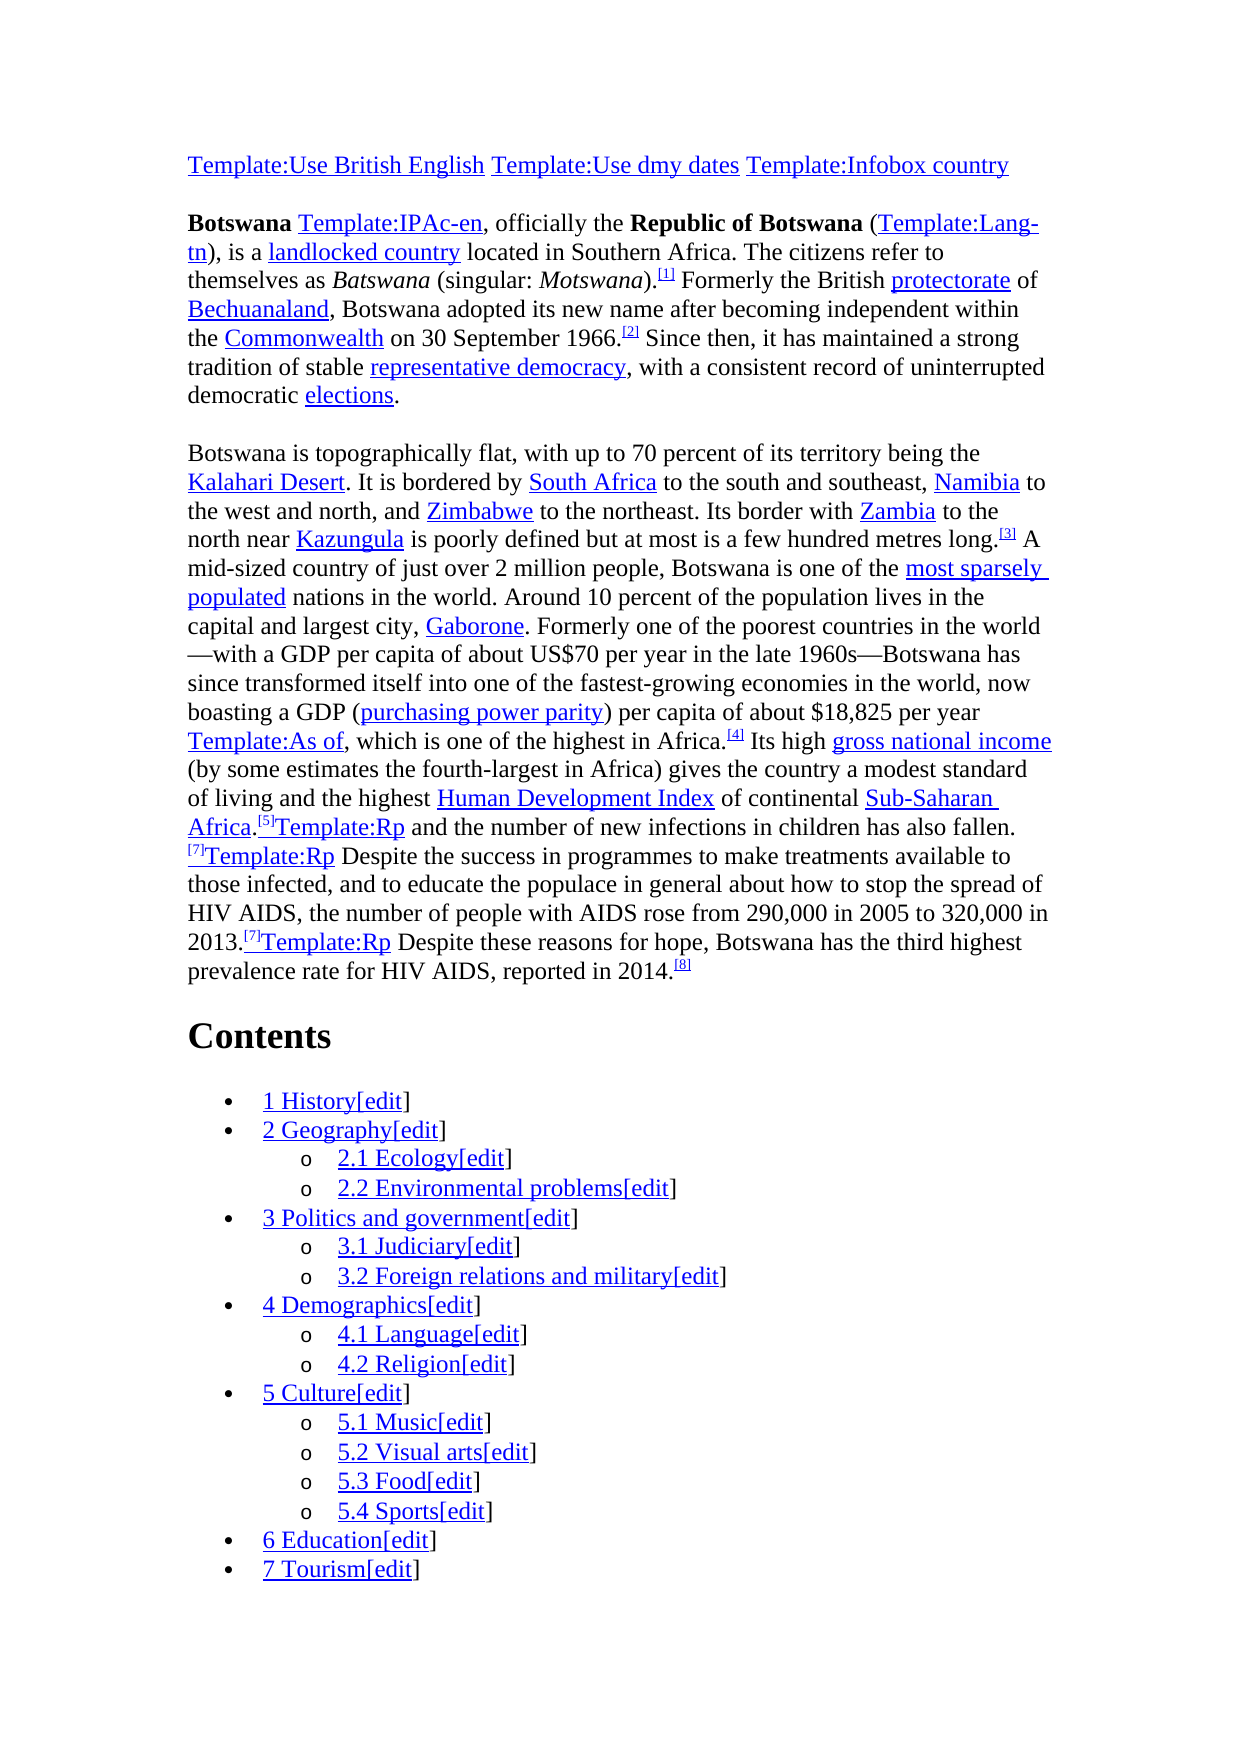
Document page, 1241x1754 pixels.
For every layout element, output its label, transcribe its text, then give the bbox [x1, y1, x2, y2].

list 5.2 Visual arts[edit] [300, 1437, 1053, 1466]
list 2.2 Environmental problems[edit] [300, 1173, 1053, 1203]
list 4.1 Language[edit] [300, 1319, 1053, 1349]
list 2 Geography[edit] [225, 1115, 1053, 1143]
list 4.2 Religion[edit] [300, 1349, 1053, 1378]
list 7 Tourism[edit] [225, 1554, 1053, 1583]
list 5.3 Food[edit] [300, 1466, 1053, 1496]
list 5.1 Music[edit] [300, 1407, 1053, 1437]
list 3.1 Judiciary[edit] [300, 1231, 1053, 1261]
list 4 Demographics[edit] [225, 1291, 1053, 1319]
list 5.4 Sports[edit] [300, 1496, 1053, 1526]
text Botswana is topographically flat, with up to 70 percent of its territory being the Kalahari Desert. It is bordered by South Africa to the south and southeast, Namibia to the west and north, and Zimbabwe to the northeast. Its border with Zambia to the north near Kazungula is poorly defined but at most is a few hundred metres long.[3] A mid-sized country of just over 2 million people, Botswana is one of the most sparsely populated nations in the world. Around 10 percent of the population lives in the capital and largest city, Gaborone. Formerly one of the poorest countries in the world—with a GDP per capita of about US$70 per year in the late 1960s—Botswana has since transformed itself into one of the fastest-growing economies in the world, now boasting a GDP (purchasing power parity) per capita of about $18,825 per year Template:As of, which is one of the highest in Africa.[4] Its high gross national income (by some estimates the fourth-largest in Africa) gives the country a modest standard of living and the highest Human Development Index of continental Sub-Saharan Africa.[5]Template:Rp and the number of new infections in children has also fallen.[7]Template:Rp Despite the success in programmes to make treatments available to those infected, and to educate the populace in general about how to stop the spread of HIV AIDS, the number of people with AIDS rose from 290,000 in 2005 to 320,000 in 2013.[7]Template:Rp Despite these reasons for hope, Botswana has the third highest prevalence rate for HIV AIDS, reported in 2014.[8] [187, 438, 1053, 984]
list 2.1 Ecology[edit] [300, 1143, 1053, 1173]
list 3 Politics and government[edit] [225, 1203, 1053, 1231]
text Botswana Template:IPAc-en, officially the Republic of Botswana (Template:Lang-tn), is a landlocked country located in Southern Africa. The citizens refer to themselves as Batswana (singular: Motswana).[1] Formerly the British protectorate of Bechuanaland, Botswana adopted its new name after becoming independent within the Commonwealth on 30 September 1966.[2] Since then, it has maintained a strong tradition of stable representative democracy, with a consistent record of uninterrupted democratic elections. [187, 208, 1053, 409]
text Template:Use British English Template:Use dmy dates Template:Infobox country [187, 150, 1053, 179]
list 6 Education[edit] [225, 1526, 1053, 1554]
subtitle Contents [187, 1014, 1053, 1057]
list 5 Culture[edit] [225, 1378, 1053, 1407]
list 3.2 Foreign relations and military[edit] [300, 1261, 1053, 1291]
list 1 History[edit] [225, 1086, 1053, 1115]
